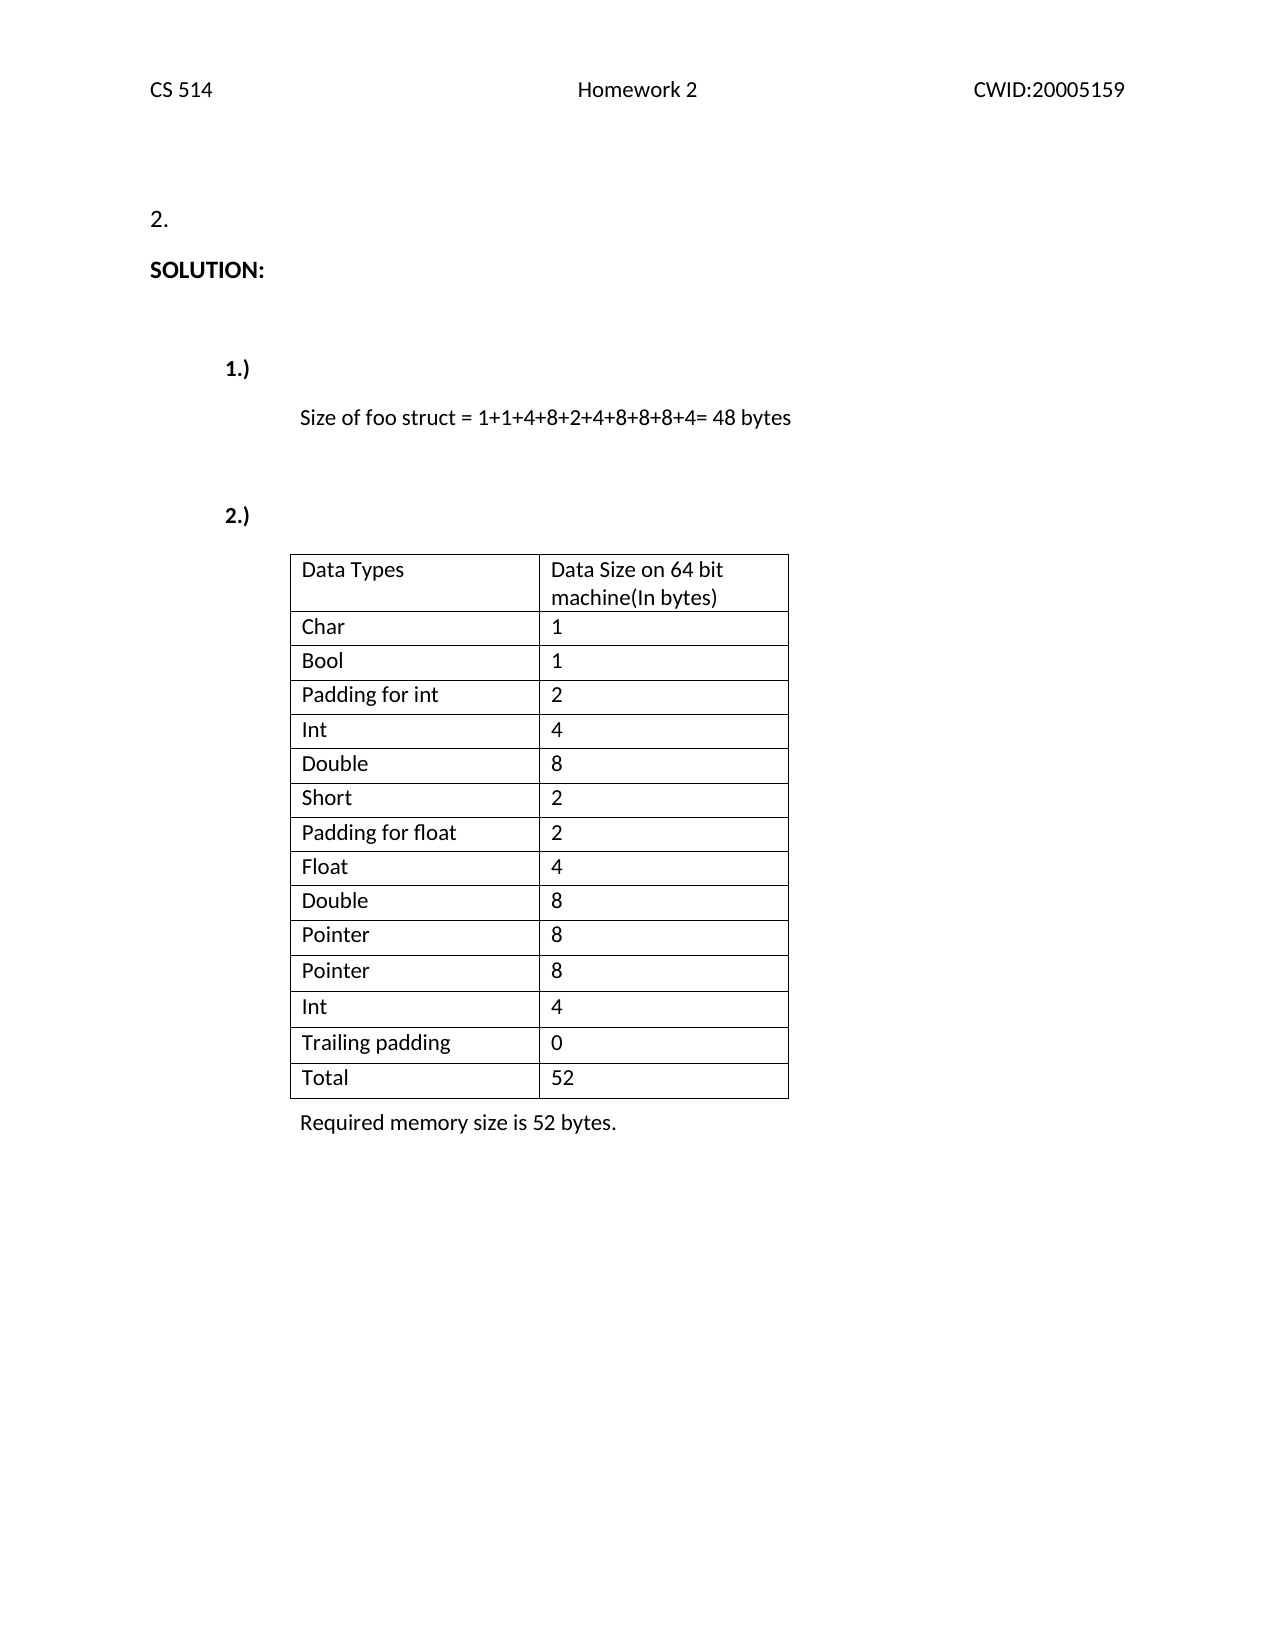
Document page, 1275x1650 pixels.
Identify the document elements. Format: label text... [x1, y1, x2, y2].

table_cell Padding for int [291, 681, 539, 714]
table_cell 1 [540, 612, 788, 645]
text SOLUTION: [150, 254, 1125, 285]
table_cell Int [291, 715, 539, 748]
table_cell Short [291, 784, 539, 817]
table_cell Double [291, 886, 539, 919]
table_cell 2 [540, 818, 788, 851]
text Size of foo struct = 1+1+4+8+2+4+8+8+8+4= 48 bytes [150, 403, 1125, 431]
table_header Data Size on 64 bit machine(In bytes) [540, 555, 788, 611]
table_cell Pointer [291, 921, 539, 955]
table_cell 8 [540, 956, 788, 991]
table_cell 0 [540, 1028, 788, 1062]
table_cell Total [291, 1064, 539, 1098]
table_cell 52 [540, 1064, 788, 1098]
text Required memory size is 52 bytes. [225, 1108, 1125, 1136]
table_cell 2 [540, 784, 788, 817]
table_cell Trailing padding [291, 1028, 539, 1062]
table_cell Double [291, 749, 539, 782]
table_cell Char [291, 612, 539, 645]
table_cell 4 [540, 715, 788, 748]
table_cell 8 [540, 921, 788, 955]
table_cell Padding for float [291, 818, 539, 851]
table_header Data Types [291, 555, 539, 611]
text 2. [150, 203, 1125, 233]
table_cell 8 [540, 886, 788, 919]
table_cell Float [291, 852, 539, 885]
table_cell 2 [540, 681, 788, 714]
text 2.) [150, 501, 1125, 529]
table_cell Int [291, 992, 539, 1027]
table_cell 8 [540, 749, 788, 782]
text 1.) [150, 354, 1125, 383]
table_cell 1 [540, 646, 788, 679]
table_cell 4 [540, 852, 788, 885]
table_cell Pointer [291, 956, 539, 991]
table_cell Bool [291, 646, 539, 679]
table_cell 4 [540, 992, 788, 1027]
